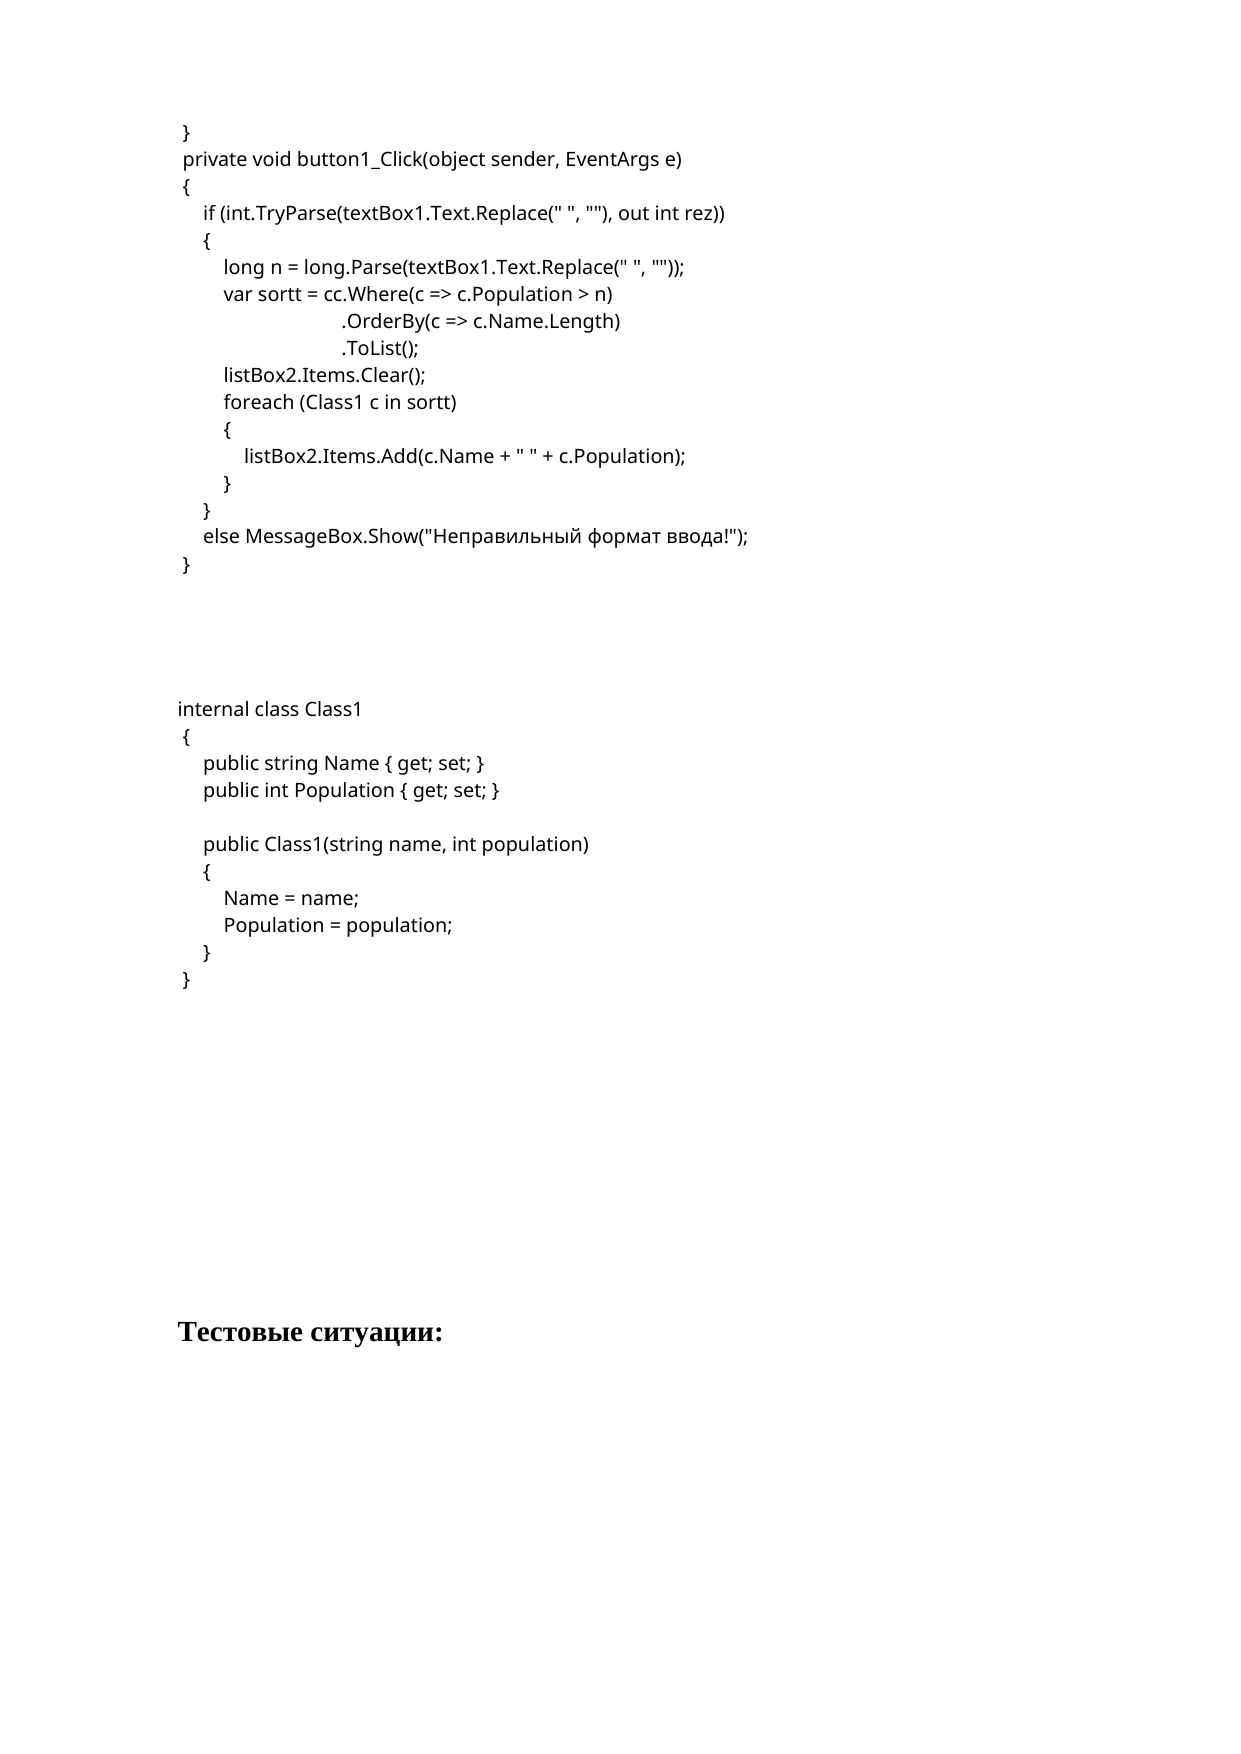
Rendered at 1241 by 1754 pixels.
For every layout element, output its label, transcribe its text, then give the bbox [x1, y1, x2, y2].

text private void button1_Click(object sender, EventArgs e) [177, 145, 1152, 172]
text foreach (Class1 c in sortt) [177, 388, 1152, 415]
text } [177, 938, 1152, 965]
text public int Population { get; set; } [177, 776, 1152, 803]
text internal class Class1 [177, 696, 1152, 722]
text .OrderBy(c => c.Name.Length) [177, 307, 1152, 334]
text var sortt = cc.Where(c => c.Population > n) [177, 280, 1152, 307]
text } [177, 965, 1152, 992]
text public string Name { get; set; } [177, 749, 1152, 776]
text Population = population; [177, 911, 1152, 938]
text if (int.TryParse(textBox1.Text.Replace(" ", ""), out int rez)) [177, 199, 1152, 226]
text listBox2.Items.Add(c.Name + " " + c.Population); [177, 442, 1152, 469]
text { [177, 226, 1152, 253]
text { [177, 415, 1152, 442]
text { [177, 172, 1152, 199]
text } [177, 550, 1152, 577]
text public Class1(string name, int population) [177, 830, 1152, 857]
text } [177, 469, 1152, 496]
text listBox2.Items.Clear(); [177, 361, 1152, 388]
text } [177, 118, 1152, 145]
text .ToList(); [177, 334, 1152, 361]
text else MessageBox.Show("Неправильный формат ввода!"); [177, 523, 1152, 550]
text Тестовые ситуации: [177, 1314, 1152, 1347]
text { [177, 857, 1152, 884]
text Name = name; [177, 884, 1152, 911]
text { [177, 722, 1152, 749]
text } [177, 496, 1152, 523]
text long n = long.Parse(textBox1.Text.Replace(" ", "")); [177, 253, 1152, 280]
